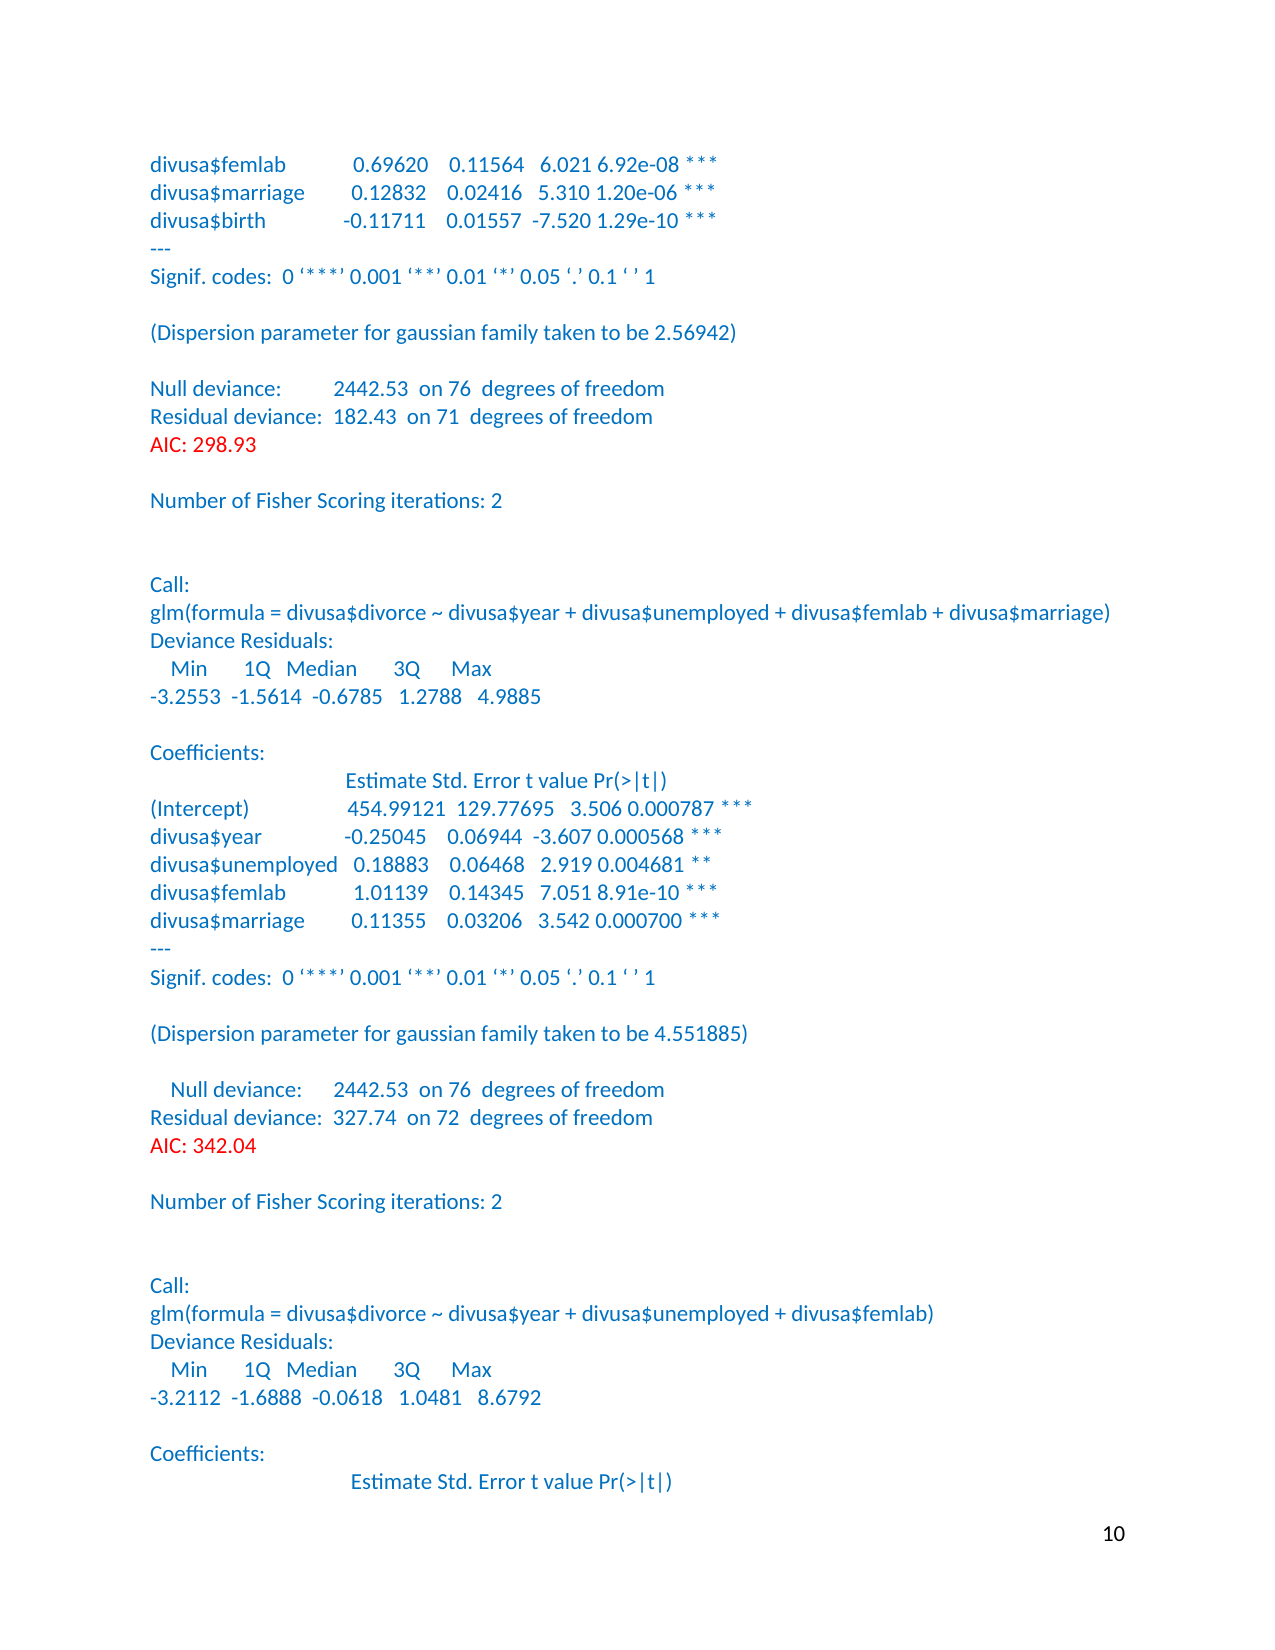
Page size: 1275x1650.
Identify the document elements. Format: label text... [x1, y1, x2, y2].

text glm(formula = divusa$divorce ~ divusa$year + divusa$unemployed + divusa$femlab + divusa$marriage) [150, 598, 1125, 626]
text Signif. codes: 0 ‘***’ 0.001 ‘**’ 0.01 ‘*’ 0.05 ‘.’ 0.1 ‘ ’ 1 [150, 963, 1125, 991]
text glm(formula = divusa$divorce ~ divusa$year + divusa$unemployed + divusa$femlab) [150, 1299, 1125, 1327]
text Deviance Residuals: [150, 1327, 1125, 1355]
text Call: [150, 570, 1125, 598]
text Estimate Std. Error t value Pr(>|t|) [150, 766, 1125, 794]
text Call: [150, 1271, 1125, 1299]
text Residual deviance: 182.43 on 71 degrees of freedom [150, 402, 1125, 430]
text divusa$marriage 0.11355 0.03206 3.542 0.000700 *** [150, 907, 1125, 934]
text Deviance Residuals: [150, 626, 1125, 654]
text Null deviance: 2442.53 on 76 degrees of freedom [150, 374, 1125, 402]
text -3.2553 -1.5614 -0.6785 1.2788 4.9885 [150, 682, 1125, 710]
text Estimate Std. Error t value Pr(>|t|) [150, 1467, 1125, 1495]
text Residual deviance: 327.74 on 72 degrees of freedom [150, 1103, 1125, 1131]
text divusa$birth -0.11711 0.01557 -7.520 1.29e-10 *** [150, 206, 1125, 234]
text divusa$marriage 0.12832 0.02416 5.310 1.20e-06 *** [150, 178, 1125, 206]
text Number of Fisher Scoring iterations: 2 [150, 486, 1125, 514]
text Min 1Q Median 3Q Max [150, 1355, 1125, 1383]
text divusa$femlab 1.01139 0.14345 7.051 8.91e-10 *** [150, 878, 1125, 907]
text AIC: 342.04 [150, 1131, 1125, 1159]
text Coefficients: [150, 1439, 1125, 1467]
text --- [150, 934, 1125, 963]
text (Dispersion parameter for gaussian family taken to be 2.56942) [150, 318, 1125, 346]
text divusa$year -0.25045 0.06944 -3.607 0.000568 *** [150, 822, 1125, 851]
text AIC: 298.93 [150, 430, 1125, 458]
text (Intercept) 454.99121 129.77695 3.506 0.000787 *** [150, 794, 1125, 822]
text Number of Fisher Scoring iterations: 2 [150, 1187, 1125, 1215]
text Null deviance: 2442.53 on 76 degrees of freedom [150, 1075, 1125, 1103]
text --- [150, 234, 1125, 262]
text (Dispersion parameter for gaussian family taken to be 4.551885) [150, 1019, 1125, 1047]
text Coefficients: [150, 738, 1125, 766]
text Min 1Q Median 3Q Max [150, 654, 1125, 682]
text divusa$unemployed 0.18883 0.06468 2.919 0.004681 ** [150, 851, 1125, 878]
text Signif. codes: 0 ‘***’ 0.001 ‘**’ 0.01 ‘*’ 0.05 ‘.’ 0.1 ‘ ’ 1 [150, 262, 1125, 290]
text divusa$femlab 0.69620 0.11564 6.021 6.92e-08 *** [150, 150, 1125, 178]
text -3.2112 -1.6888 -0.0618 1.0481 8.6792 [150, 1383, 1125, 1411]
